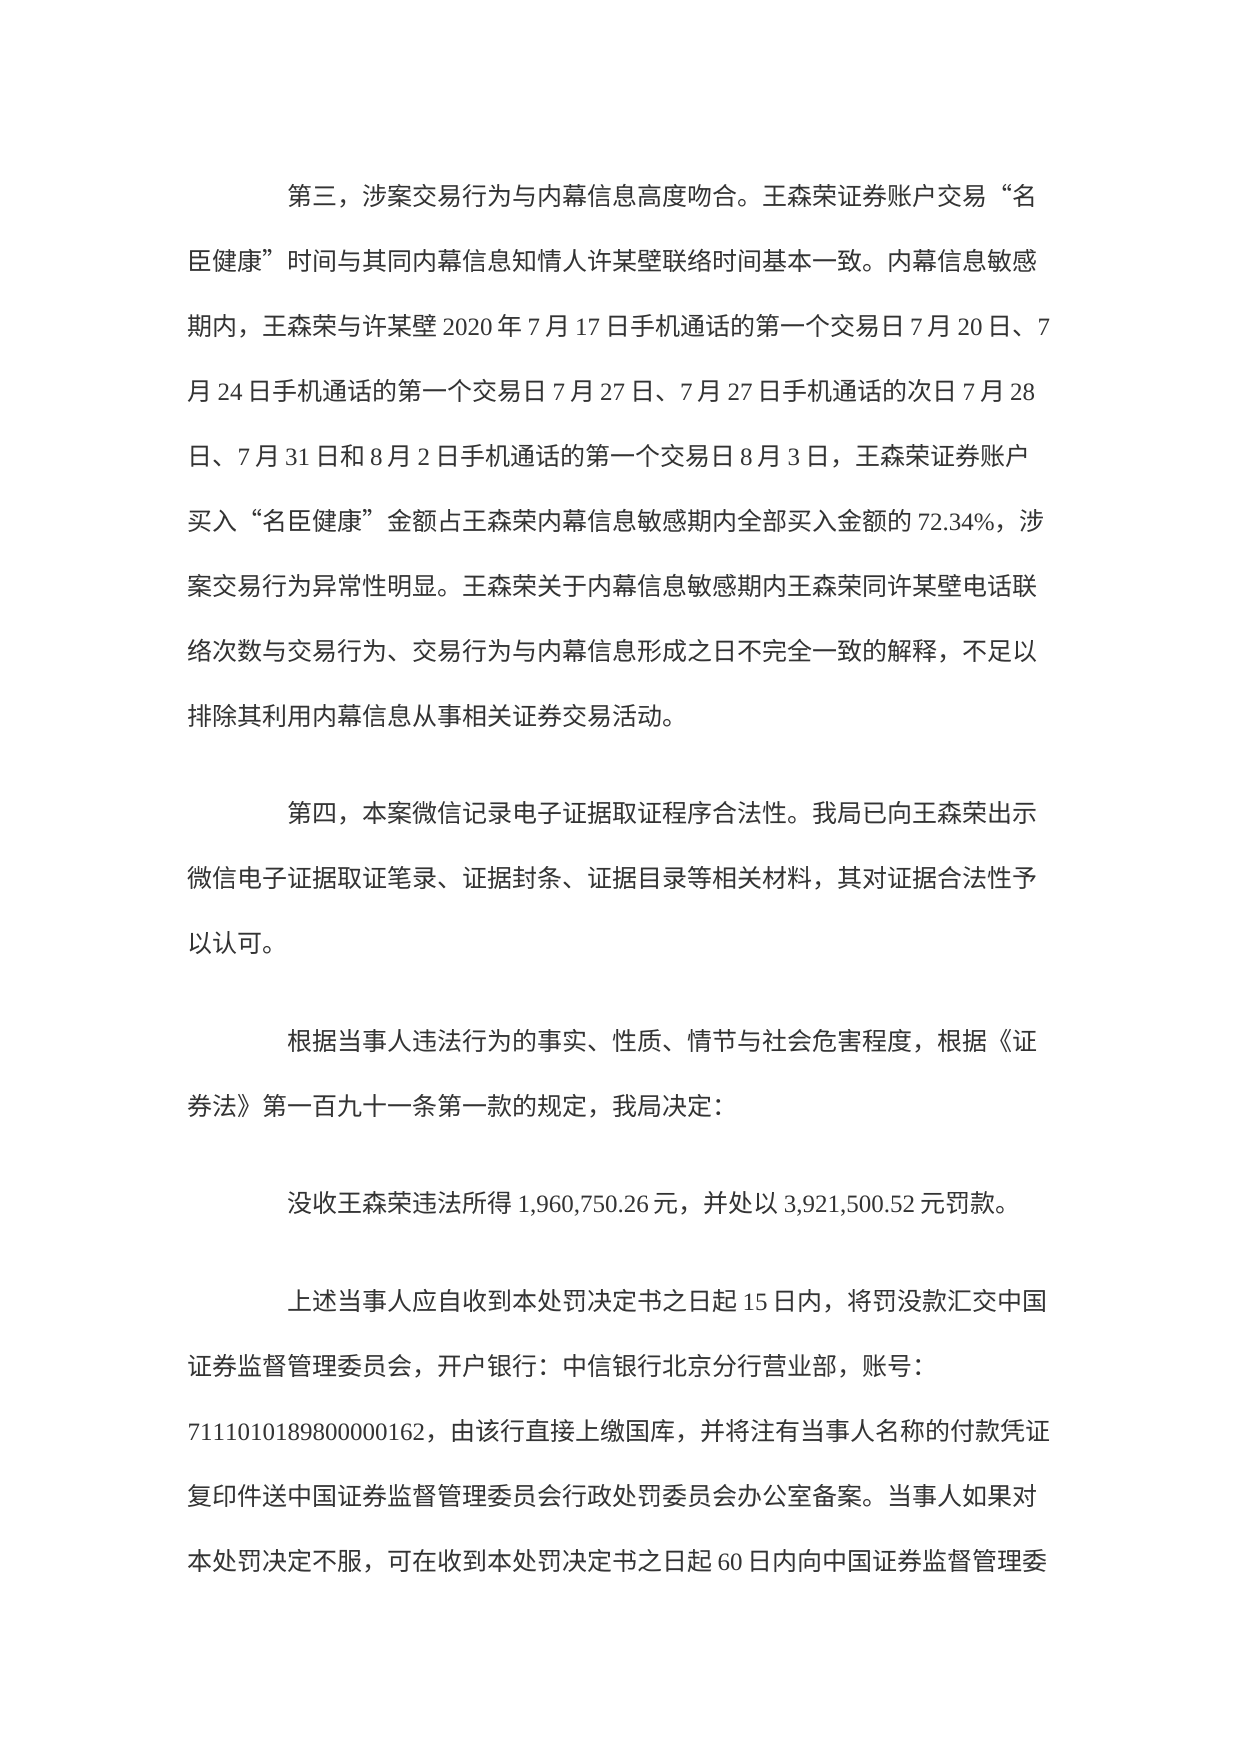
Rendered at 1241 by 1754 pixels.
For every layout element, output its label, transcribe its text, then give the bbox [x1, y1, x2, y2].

text 没收王森荣违法所得1,960,750.26元，并处以3,921,500.52元罚款。 [187, 1169, 1053, 1234]
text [187, 1267, 1053, 1592]
text 第四，本案微信记录电子证据取证程序合法性。我局已向王森荣出示微信电子证据取证笔录、证据封条、证据目录等相关材料，其对证据合法性予以认可。 [187, 779, 1053, 974]
text 根据当事人违法行为的事实、性质、情节与社会危害程度，根据《证券法》第一百九十一条第一款的规定，我局决定： [187, 1007, 1053, 1137]
text 第三，涉案交易行为与内幕信息高度吻合。王森荣证券账户交易“名臣健康”时间与其同内幕信息知情人许某壁联络时间基本一致。内幕信息敏感期内，王森荣与许某壁2020年7月17日手机通话的第一个交易日7月20日、7月24日手机通话的第一个交易日7月27日、7月27日手机通话的次日7月28日、7月31日和8月2日手机通话的第一个交易日8月3日，王森荣证券账户买入“名臣健康”金额占王森荣内幕信息敏感期内全部买入金额的72.34%，涉案交易行为异常性明显。王森荣关于内幕信息敏感期内王森荣同许某壁电话联络次数与交易行为、交易行为与内幕信息形成之日不完全一致的解释，不足以排除其利用内幕信息从事相关证券交易活动。 [187, 162, 1053, 747]
